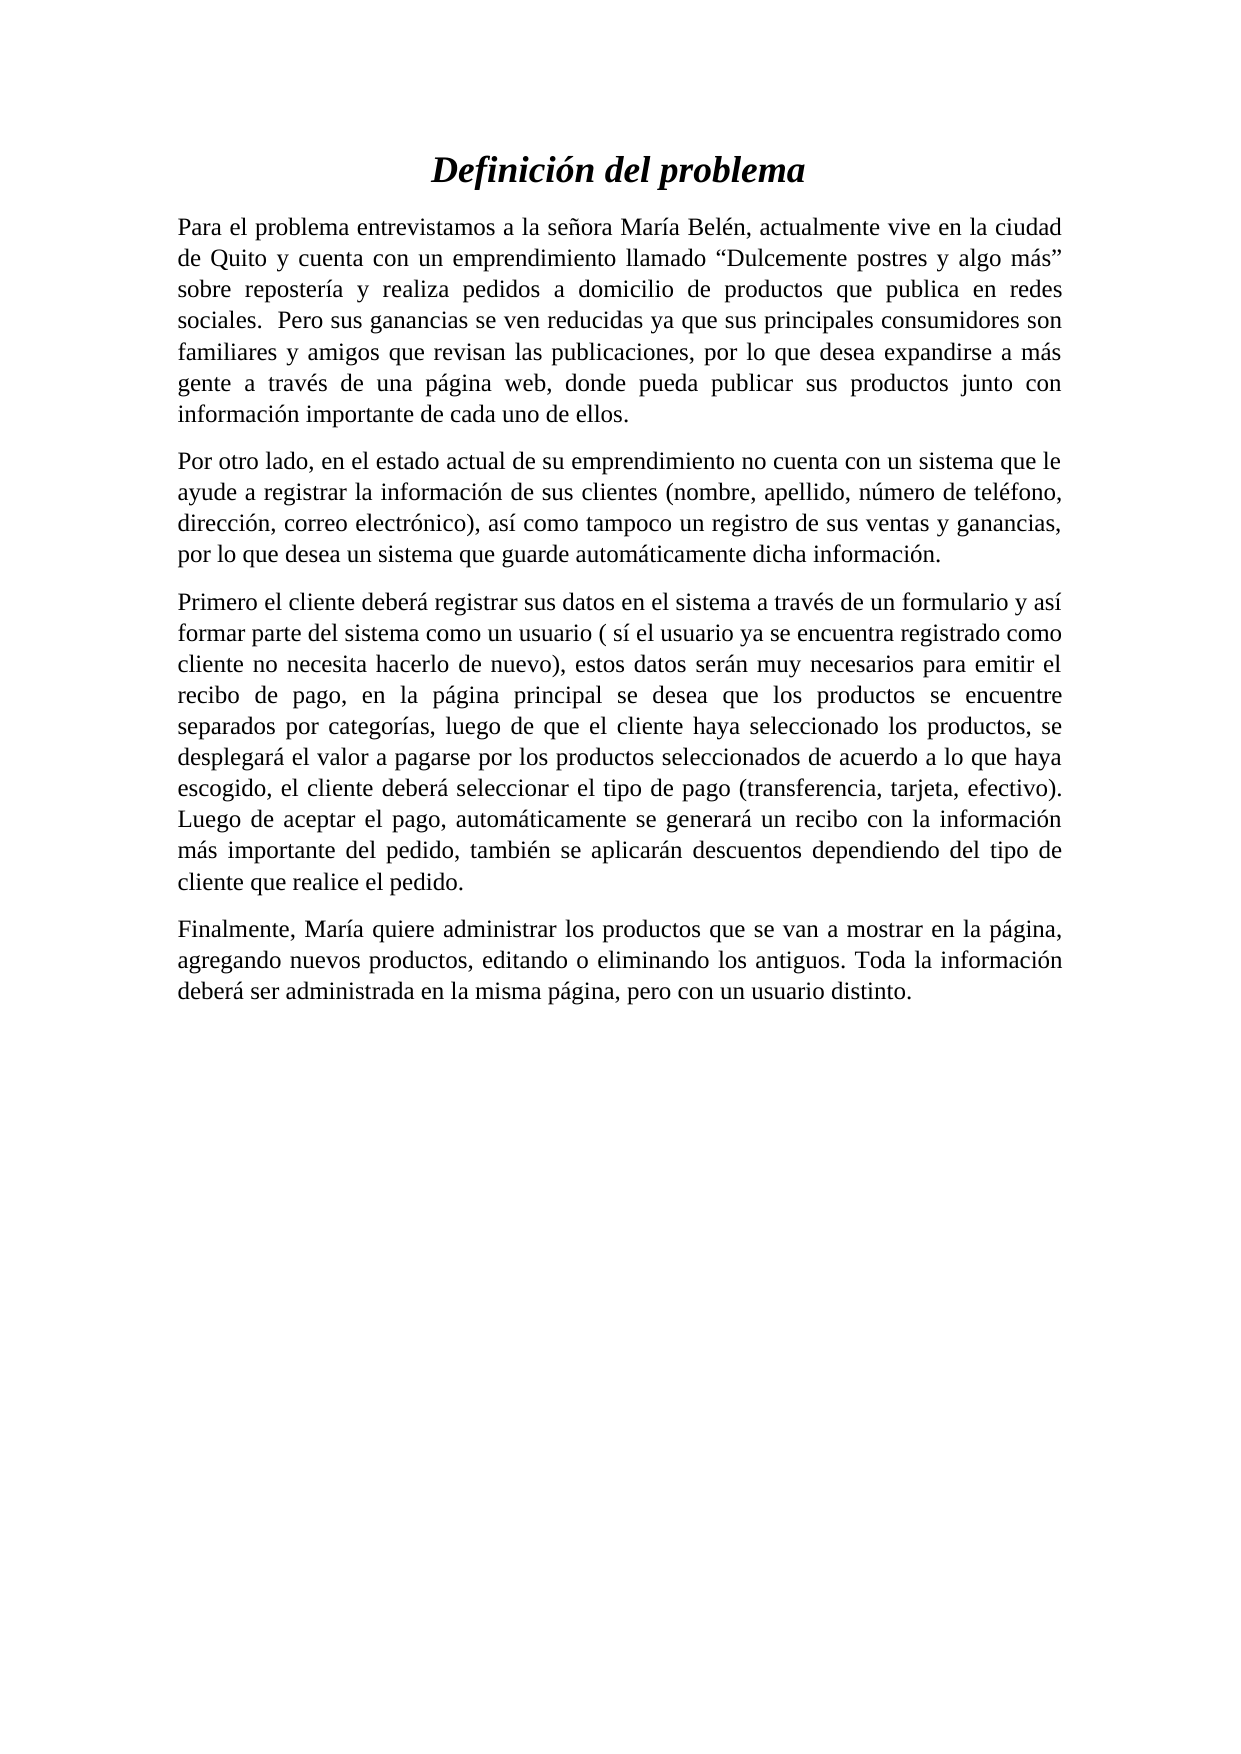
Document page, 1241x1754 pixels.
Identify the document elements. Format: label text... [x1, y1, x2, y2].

text Por otro lado, en el estado actual de su emprendimiento no cuenta con un sistema que le ayude a registrar la información de sus clientes (nombre, apellido, número de teléfono, dirección, correo electrónico), así como tampoco un registro de sus ventas y ganancias, por lo que desea un sistema que guarde automáticamente dicha información. [177, 446, 1063, 568]
text Para el problema entrevistamos a la señora María Belén, actualmente vive en la ciudad de Quito y cuenta con un emprendimiento llamado “Dulcemente postres y algo más” sobre repostería y realiza pedidos a domicilio de productos que publica en redes sociales. Pero sus ganancias se ven reducidas ya que sus principales consumidores son familiares y amigos que revisan las publicaciones, por lo que desea expandirse a más gente a través de una página web, donde pueda publicar sus productos junto con información importante de cada uno de ellos. [177, 212, 1063, 427]
text Primero el cliente deberá registrar sus datos en el sistema a través de un formulario y así formar parte del sistema como un usuario ( sí el usuario ya se encuentra registrado como cliente no necesita hacerlo de nuevo), estos datos serán muy necesarios para emitir el recibo de pago, en la página principal se desea que los productos se encuentre separados por categorías, luego de que el cliente haya seleccionado los productos, se desplegará el valor a pagarse por los productos seleccionados de acuerdo a lo que haya escogido, el cliente deberá seleccionar el tipo de pago (transferencia, tarjeta, efectivo). Luego de aceptar el pago, automáticamente se generará un recibo con la información más importante del pedido, también se aplicarán descuentos dependiendo del tipo de cliente que realice el pedido. [177, 587, 1063, 895]
text Definición del problema [177, 148, 1063, 191]
text Finalmente, María quiere administrar los productos que se van a mostrar en la página, agregando nuevos productos, editando o eliminando los antiguos. Toda la información deberá ser administrada en la misma página, pero con un usuario distinto. [177, 914, 1063, 1005]
